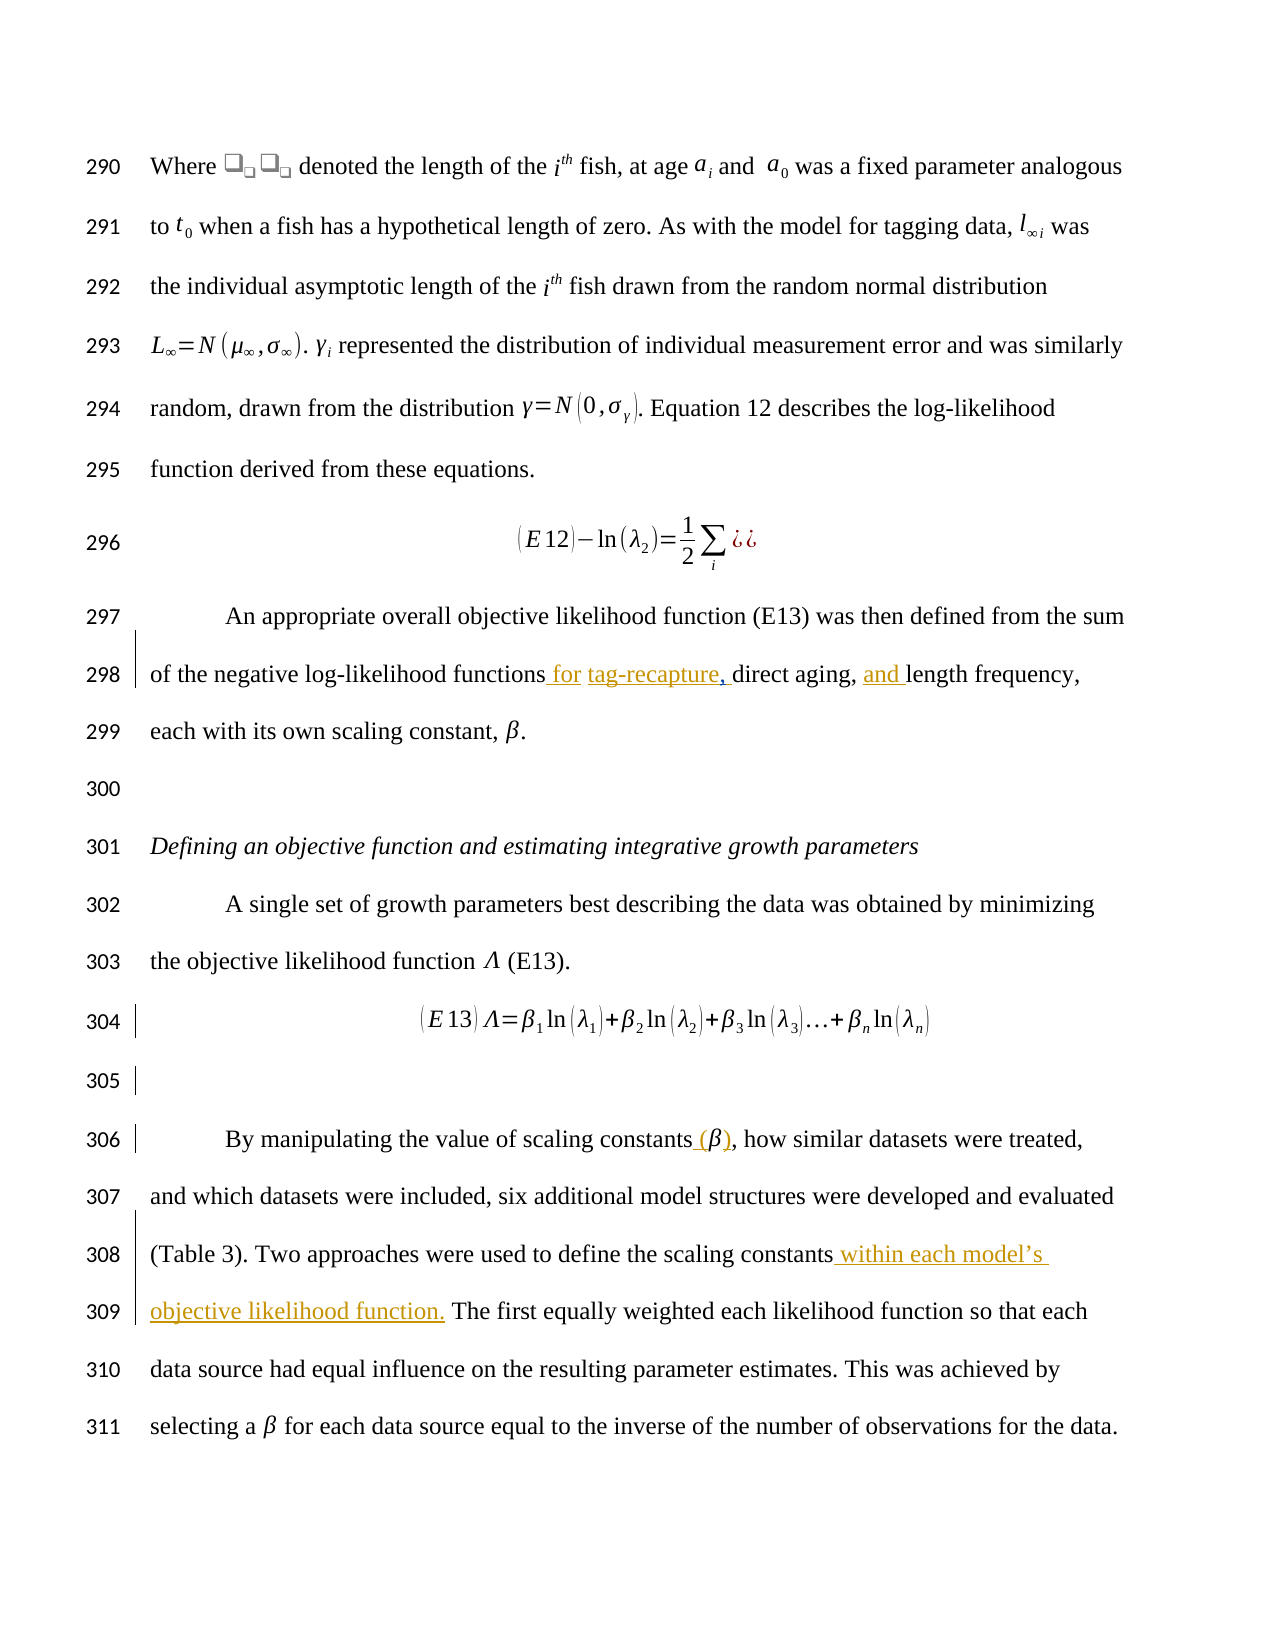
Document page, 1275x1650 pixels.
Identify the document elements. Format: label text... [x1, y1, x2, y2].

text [150, 1124, 1125, 1440]
text Where denoted the length of the fish, at age and was a fixed parameter analogous to when a fish has a hypothetical length of zero. As with the model for tagging data, was the individual asymptotic length of the fish drawn from the random normal distribution . represented the distribution of individual measurement error and was similarly random, drawn from the distribution . Equation 12 describes the log-likelihood function derived from these equations. [150, 150, 1125, 483]
text A single set of growth parameters best describing the data was obtained by minimizing the objective likelihood function (E13). [150, 889, 1125, 975]
text An appropriate overall objective likelihood function (E13) was then defined from the sum of the negative log-likelihood functions direct aging, length frequency, each with its own scaling constant, . [150, 601, 1125, 745]
text Defining an objective function and estimating integrative growth parameters [150, 831, 1125, 860]
